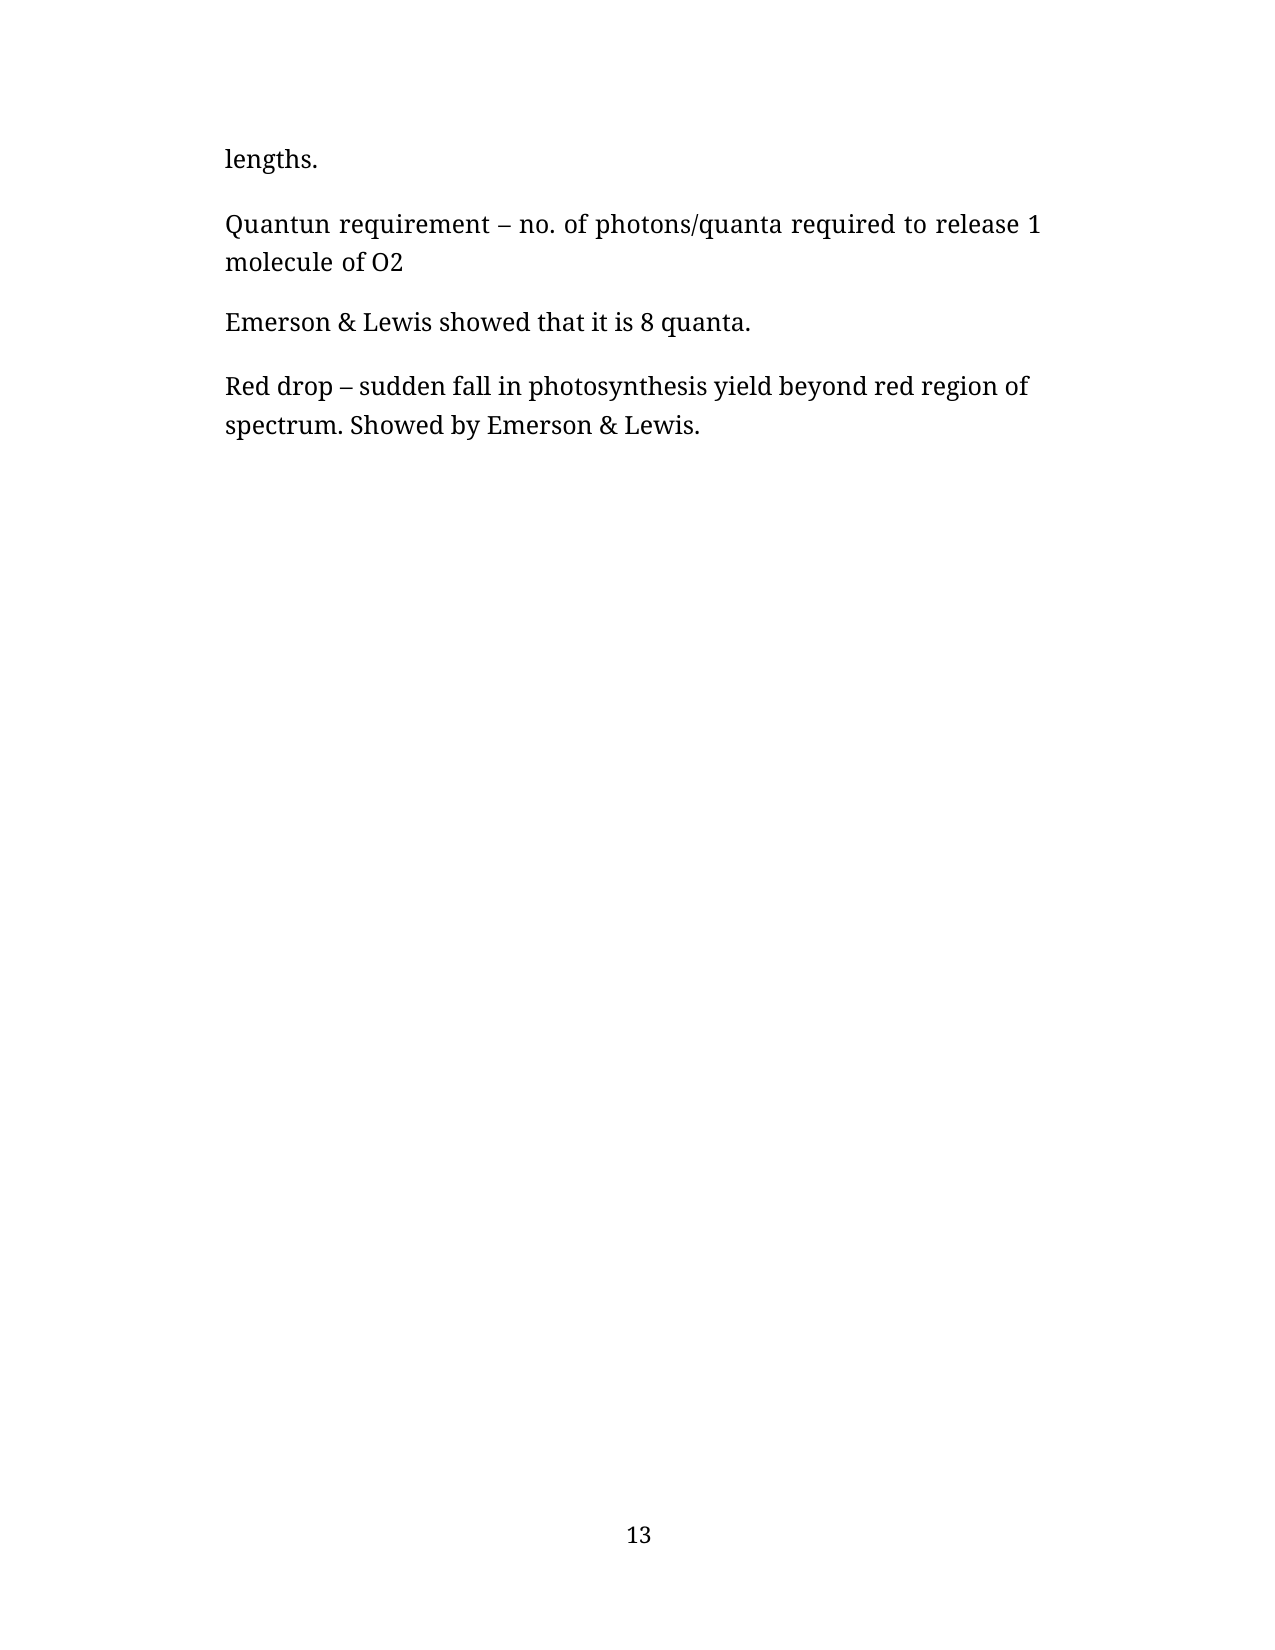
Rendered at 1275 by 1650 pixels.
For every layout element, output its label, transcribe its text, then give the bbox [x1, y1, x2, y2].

text Quantun requirement – no. of photons/quanta required to release 1 molecule of O2 [225, 206, 1148, 279]
text Emerson & Lewis showed that it is 8 quanta. [225, 304, 1148, 338]
text Red drop – sudden fall in photosynthesis yield beyond red region of spectrum. Showed by Emerson & Lewis. [225, 369, 1148, 441]
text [225, 142, 1043, 176]
